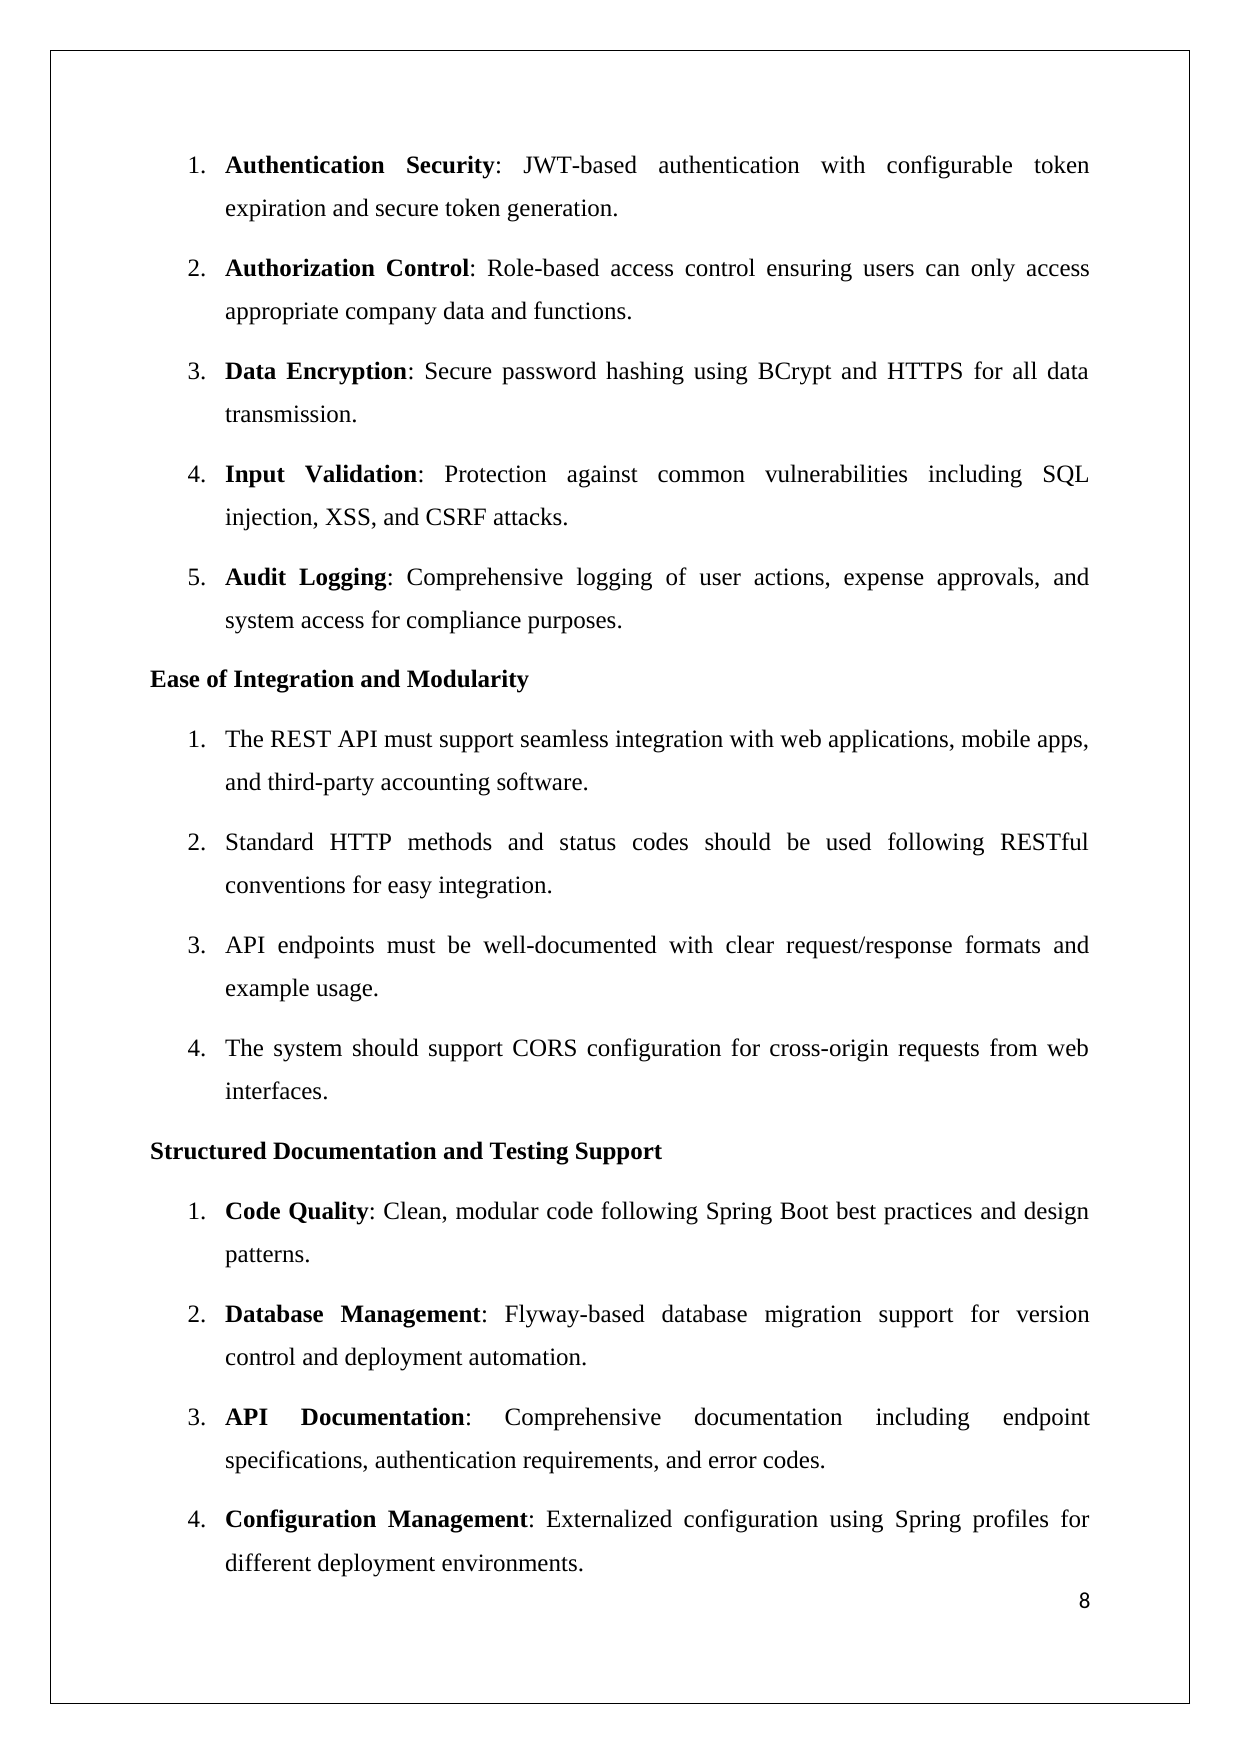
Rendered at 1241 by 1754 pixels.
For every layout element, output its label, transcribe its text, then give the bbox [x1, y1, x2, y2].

list Audit Logging: Comprehensive logging of user actions, expense approvals, and system access for compliance purposes. [187, 562, 1090, 633]
list Input Validation: Protection against common vulnerabilities including SQL injection, XSS, and CSRF attacks. [187, 459, 1090, 531]
list Standard HTTP methods and status codes should be used following RESTful conventions for easy integration. [187, 827, 1090, 899]
list API Documentation: Comprehensive documentation including endpoint specifications, authentication requirements, and error codes. [187, 1402, 1090, 1473]
list Authentication Security: JWT-based authentication with configurable token expiration and secure token generation. [187, 150, 1090, 222]
list Authorization Control: Role-based access control ensuring users can only access appropriate company data and functions. [187, 253, 1090, 325]
list Data Encryption: Secure password hashing using BCrypt and HTTPS for all data transmission. [187, 356, 1090, 428]
list Configuration Management: Externalized configuration using Spring profiles for different deployment environments. [187, 1504, 1090, 1576]
list Database Management: Flyway-based database migration support for version control and deployment automation. [187, 1299, 1090, 1371]
list API endpoints must be well-documented with clear request/response formats and example usage. [187, 930, 1090, 1002]
list Code Quality: Clean, modular code following Spring Boot best practices and design patterns. [187, 1196, 1090, 1268]
list The system should support CORS configuration for cross-origin requests from web interfaces. [187, 1033, 1090, 1105]
text Structured Documentation and Testing Support [150, 1136, 1090, 1165]
text Ease of Integration and Modularity [150, 664, 1090, 693]
list The REST API must support seamless integration with web applications, mobile apps, and third-party accounting software. [187, 724, 1090, 796]
